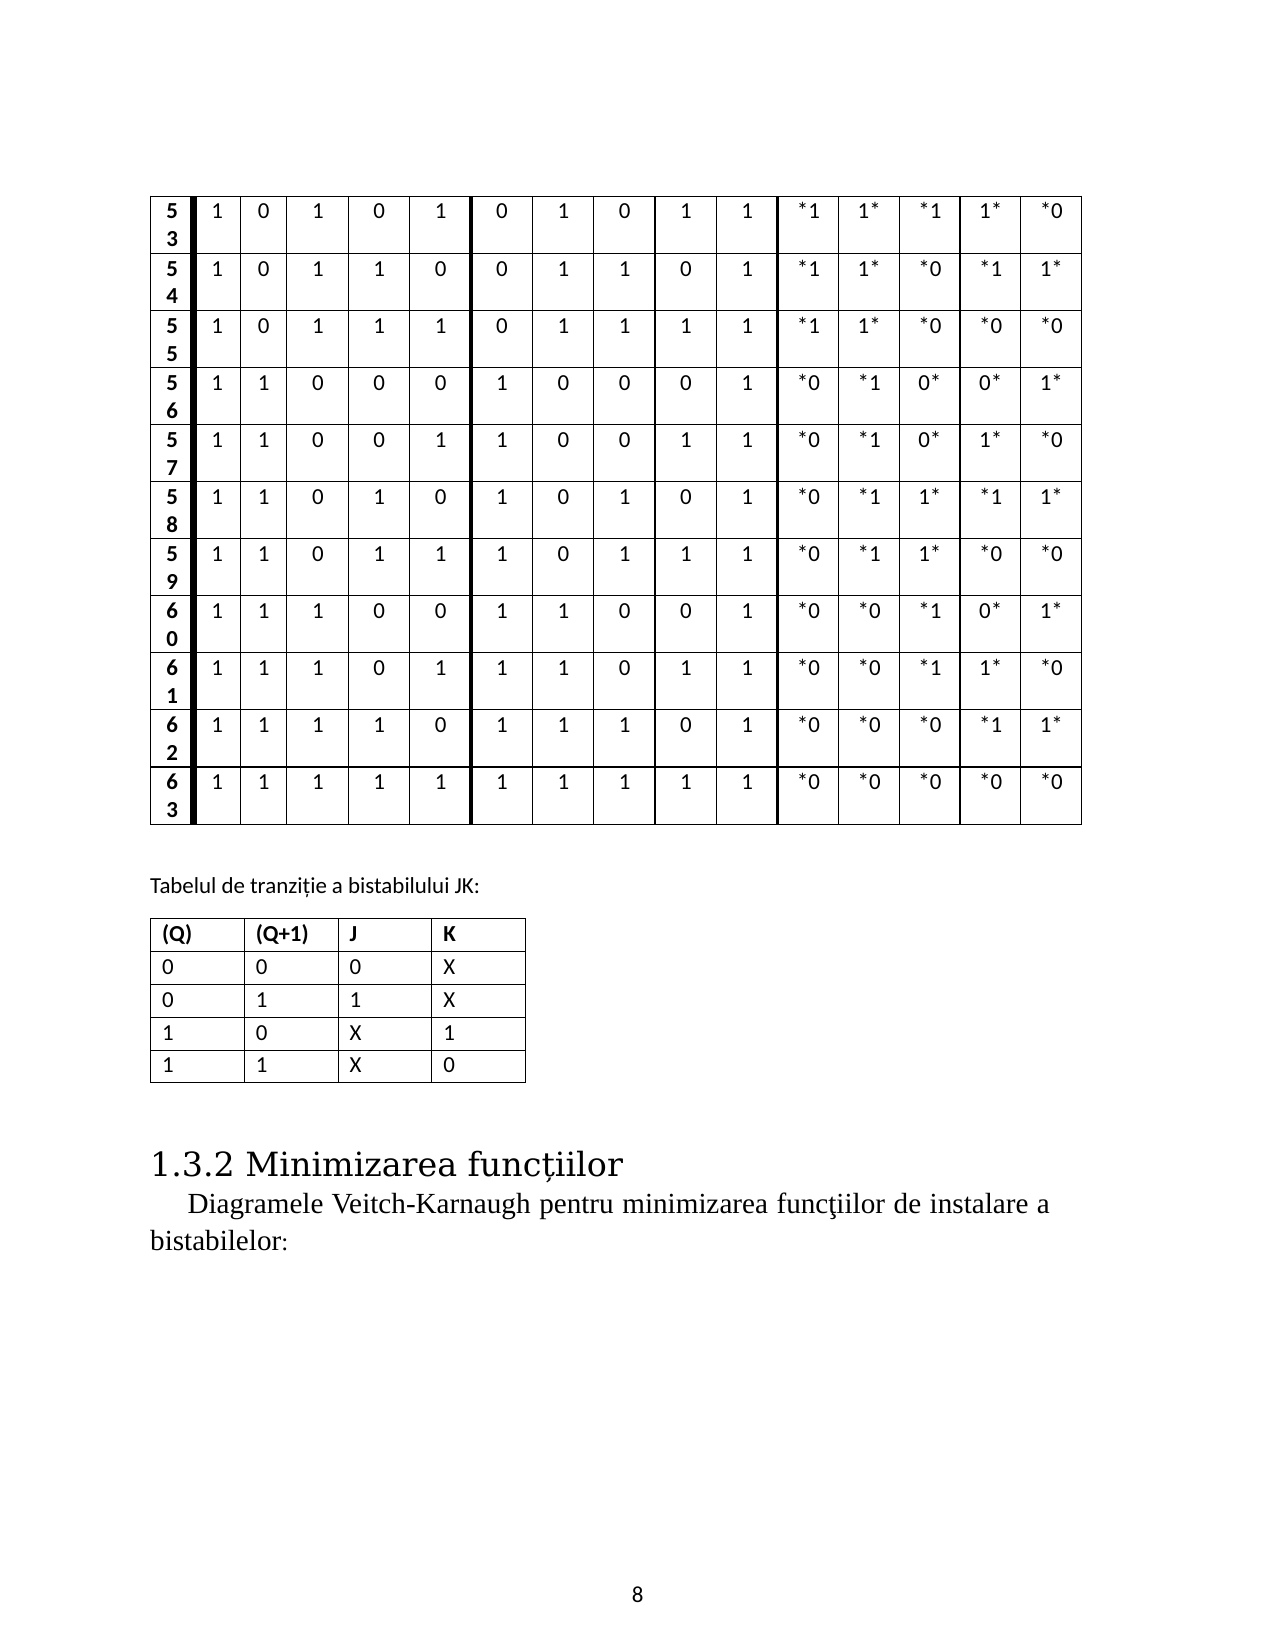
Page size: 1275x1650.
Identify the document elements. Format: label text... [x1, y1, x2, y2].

table_cell 1 [410, 311, 469, 367]
table_header (Q) [151, 919, 244, 951]
table_cell *1 [900, 596, 959, 652]
text Tabelul de tranziție a bistabilului JK: [150, 871, 1082, 899]
table_cell *0 [961, 539, 1020, 595]
table_cell 1 [473, 482, 532, 538]
table_cell 1 [656, 539, 716, 595]
table_cell *1 [961, 254, 1020, 310]
table_cell *0 [779, 368, 838, 424]
table_cell *1 [961, 482, 1020, 538]
table_cell *1 [839, 482, 899, 538]
table_cell 1 [197, 482, 240, 538]
table_cell 53 [151, 197, 190, 253]
table_cell 0 [473, 311, 532, 367]
text Diagramele Veitch-Karnaugh pentru minimizarea funcţiilor de instalare a bistabilelor: [150, 1186, 1051, 1257]
table_cell 1 [410, 653, 469, 709]
table_cell 1 [656, 311, 716, 367]
table_cell 1 [197, 368, 240, 424]
table_cell 1* [1021, 596, 1081, 652]
table_cell 0 [533, 482, 593, 538]
table_cell 1 [241, 710, 286, 766]
table_cell 1 [473, 768, 532, 823]
table_cell 0 [533, 539, 593, 595]
table_cell *0 [779, 710, 838, 766]
table_cell *0 [1021, 768, 1081, 823]
table_cell 1 [717, 311, 776, 367]
table_cell *0 [779, 596, 838, 652]
table_cell 1 [717, 368, 776, 424]
table_cell *0 [961, 768, 1020, 823]
table_cell 0 [339, 952, 431, 984]
table_cell 1 [151, 1051, 244, 1082]
table_cell 1 [533, 254, 593, 310]
table_cell *0 [839, 710, 899, 766]
table_cell *0 [839, 596, 899, 652]
table_cell 1 [473, 596, 532, 652]
table_cell *0 [839, 768, 899, 823]
table_cell 0 [287, 425, 348, 481]
table_cell 0* [961, 596, 1020, 652]
table_cell 1 [717, 425, 776, 481]
table_cell 1 [656, 197, 716, 253]
table_cell *0 [839, 653, 899, 709]
table_cell 0 [410, 368, 469, 424]
table_cell 0 [410, 482, 469, 538]
table_cell 1 [473, 653, 532, 709]
table_cell 0* [961, 368, 1020, 424]
table_cell 1* [839, 254, 899, 310]
table_cell 1 [241, 768, 286, 823]
table_cell 0 [533, 425, 593, 481]
table_cell 0 [241, 197, 286, 253]
table_cell *1 [839, 539, 899, 595]
table_cell *0 [1021, 197, 1081, 253]
table_cell 0 [241, 254, 286, 310]
table_cell 0 [349, 653, 409, 709]
table_cell 63 [151, 768, 190, 823]
table_cell 1 [287, 596, 348, 652]
table_cell X [339, 1051, 431, 1082]
table_cell *1 [839, 368, 899, 424]
table_cell 0 [594, 425, 654, 481]
table_cell *0 [1021, 539, 1081, 595]
table_cell *1 [779, 197, 838, 253]
table_cell 0 [410, 596, 469, 652]
table_cell 0 [287, 368, 348, 424]
table_cell 1 [197, 254, 240, 310]
table_cell 1 [473, 368, 532, 424]
table_cell 1 [410, 539, 469, 595]
table_cell 0 [656, 254, 716, 310]
table_cell 1* [961, 653, 1020, 709]
table_cell *0 [1021, 425, 1081, 481]
table_cell 0 [432, 1051, 525, 1082]
table_cell 1 [594, 254, 654, 310]
table_cell 1 [473, 539, 532, 595]
table_cell 0 [151, 952, 244, 984]
table_cell 1 [533, 653, 593, 709]
table_cell 1 [339, 985, 431, 1017]
table_cell 0 [594, 653, 654, 709]
table_cell *1 [839, 425, 899, 481]
table_cell 1* [1021, 482, 1081, 538]
table_cell *1 [779, 311, 838, 367]
table_cell 0 [410, 254, 469, 310]
table_cell 61 [151, 653, 190, 709]
table_cell 1 [287, 710, 348, 766]
table_cell *1 [961, 710, 1020, 766]
table_cell 0 [349, 596, 409, 652]
table_cell 1 [656, 653, 716, 709]
table_cell 1 [349, 311, 409, 367]
table_cell 1* [961, 425, 1020, 481]
table_cell 1 [245, 1051, 338, 1082]
table_cell 1 [197, 425, 240, 481]
table_cell 1* [1021, 368, 1081, 424]
table_cell 1 [717, 710, 776, 766]
table_cell *0 [1021, 311, 1081, 367]
table_cell 58 [151, 482, 190, 538]
table_cell 1* [839, 197, 899, 253]
table_cell 1 [594, 768, 654, 823]
table_cell 0 [656, 482, 716, 538]
table_cell 1* [900, 482, 959, 538]
table_cell 1* [839, 311, 899, 367]
table_cell 1 [241, 539, 286, 595]
table_cell *0 [779, 653, 838, 709]
table_cell 1 [717, 197, 776, 253]
table_cell *0 [900, 254, 959, 310]
table_cell *0 [779, 425, 838, 481]
table_header J [339, 919, 431, 951]
table_cell 1 [245, 985, 338, 1017]
table_cell 1 [349, 710, 409, 766]
table_cell 60 [151, 596, 190, 652]
table_cell 0 [245, 1018, 338, 1049]
table_cell *0 [900, 768, 959, 823]
table_cell 1 [717, 768, 776, 823]
table_cell 57 [151, 425, 190, 481]
table_cell *0 [779, 539, 838, 595]
table_cell 0 [287, 539, 348, 595]
table_cell 1 [533, 768, 593, 823]
table_cell 0* [900, 368, 959, 424]
table_cell 1* [900, 539, 959, 595]
table_cell 1 [349, 482, 409, 538]
table_cell 0 [594, 368, 654, 424]
table_cell 59 [151, 539, 190, 595]
table_cell 1 [533, 710, 593, 766]
table_cell 0 [473, 197, 532, 253]
table_cell 1 [349, 768, 409, 823]
table_cell *0 [779, 768, 838, 823]
table_cell 1 [287, 311, 348, 367]
table_cell *1 [779, 254, 838, 310]
table_cell 1 [287, 768, 348, 823]
table_cell X [432, 952, 525, 984]
table_cell 1 [197, 539, 240, 595]
table_cell 1 [717, 482, 776, 538]
table_cell 54 [151, 254, 190, 310]
table_cell 1 [594, 710, 654, 766]
table_cell 1 [197, 596, 240, 652]
table_cell *0 [1021, 653, 1081, 709]
table_cell 1 [410, 768, 469, 823]
table_cell *0 [900, 311, 959, 367]
table_cell *0 [779, 482, 838, 538]
table_cell *0 [961, 311, 1020, 367]
table_cell 62 [151, 710, 190, 766]
table_cell 1 [349, 254, 409, 310]
table_cell 1 [473, 710, 532, 766]
subtitle 1.3.2 Minimizarea funcțiilor [150, 1143, 1082, 1183]
table_cell 1 [287, 254, 348, 310]
table_cell 0 [533, 368, 593, 424]
table_header (Q+1) [245, 919, 338, 951]
table_cell 0 [287, 482, 348, 538]
table_cell 1* [1021, 710, 1081, 766]
table_cell 1 [594, 539, 654, 595]
table_cell 1 [241, 482, 286, 538]
table_cell 1 [594, 482, 654, 538]
table_cell 1 [717, 254, 776, 310]
table_cell 0 [594, 596, 654, 652]
table_cell 1* [961, 197, 1020, 253]
table_cell 1 [717, 596, 776, 652]
table_cell 0 [349, 197, 409, 253]
table_cell 1 [287, 653, 348, 709]
table_cell 1 [432, 1018, 525, 1049]
table_cell 0 [241, 311, 286, 367]
table_cell 1 [241, 368, 286, 424]
table_cell 0* [900, 425, 959, 481]
table_cell 1 [410, 425, 469, 481]
table_cell 1 [717, 539, 776, 595]
table_cell 1 [241, 425, 286, 481]
table_cell 0 [410, 710, 469, 766]
table_cell 56 [151, 368, 190, 424]
table_cell 0 [349, 368, 409, 424]
table_cell 1 [151, 1018, 244, 1049]
table_cell 1 [197, 710, 240, 766]
table_cell 1 [197, 311, 240, 367]
table_cell 1 [197, 197, 240, 253]
table_cell 1 [656, 768, 716, 823]
table_cell 1 [197, 653, 240, 709]
table_cell 0 [656, 596, 716, 652]
table_cell *1 [900, 653, 959, 709]
table_cell 1 [717, 653, 776, 709]
table_cell 1 [410, 197, 469, 253]
table_cell 1 [241, 653, 286, 709]
table_header K [432, 919, 525, 951]
table_cell 1 [287, 197, 348, 253]
table_cell 0 [656, 710, 716, 766]
table_cell 0 [349, 425, 409, 481]
table_cell 1 [656, 425, 716, 481]
table_cell 0 [473, 254, 532, 310]
table_cell 1 [197, 768, 240, 823]
table_cell *0 [900, 710, 959, 766]
table_cell 55 [151, 311, 190, 367]
table_cell 1 [473, 425, 532, 481]
table_cell 0 [245, 952, 338, 984]
table_cell 1* [1021, 254, 1081, 310]
table_cell 0 [151, 985, 244, 1017]
table_cell 1 [533, 311, 593, 367]
table_cell 1 [533, 596, 593, 652]
table_cell 1 [533, 197, 593, 253]
table_cell *1 [900, 197, 959, 253]
table_cell X [339, 1018, 431, 1049]
table_cell 0 [656, 368, 716, 424]
table_cell 1 [349, 539, 409, 595]
table_cell 0 [594, 197, 654, 253]
table_cell X [432, 985, 525, 1017]
table_cell 1 [241, 596, 286, 652]
table_cell 1 [594, 311, 654, 367]
